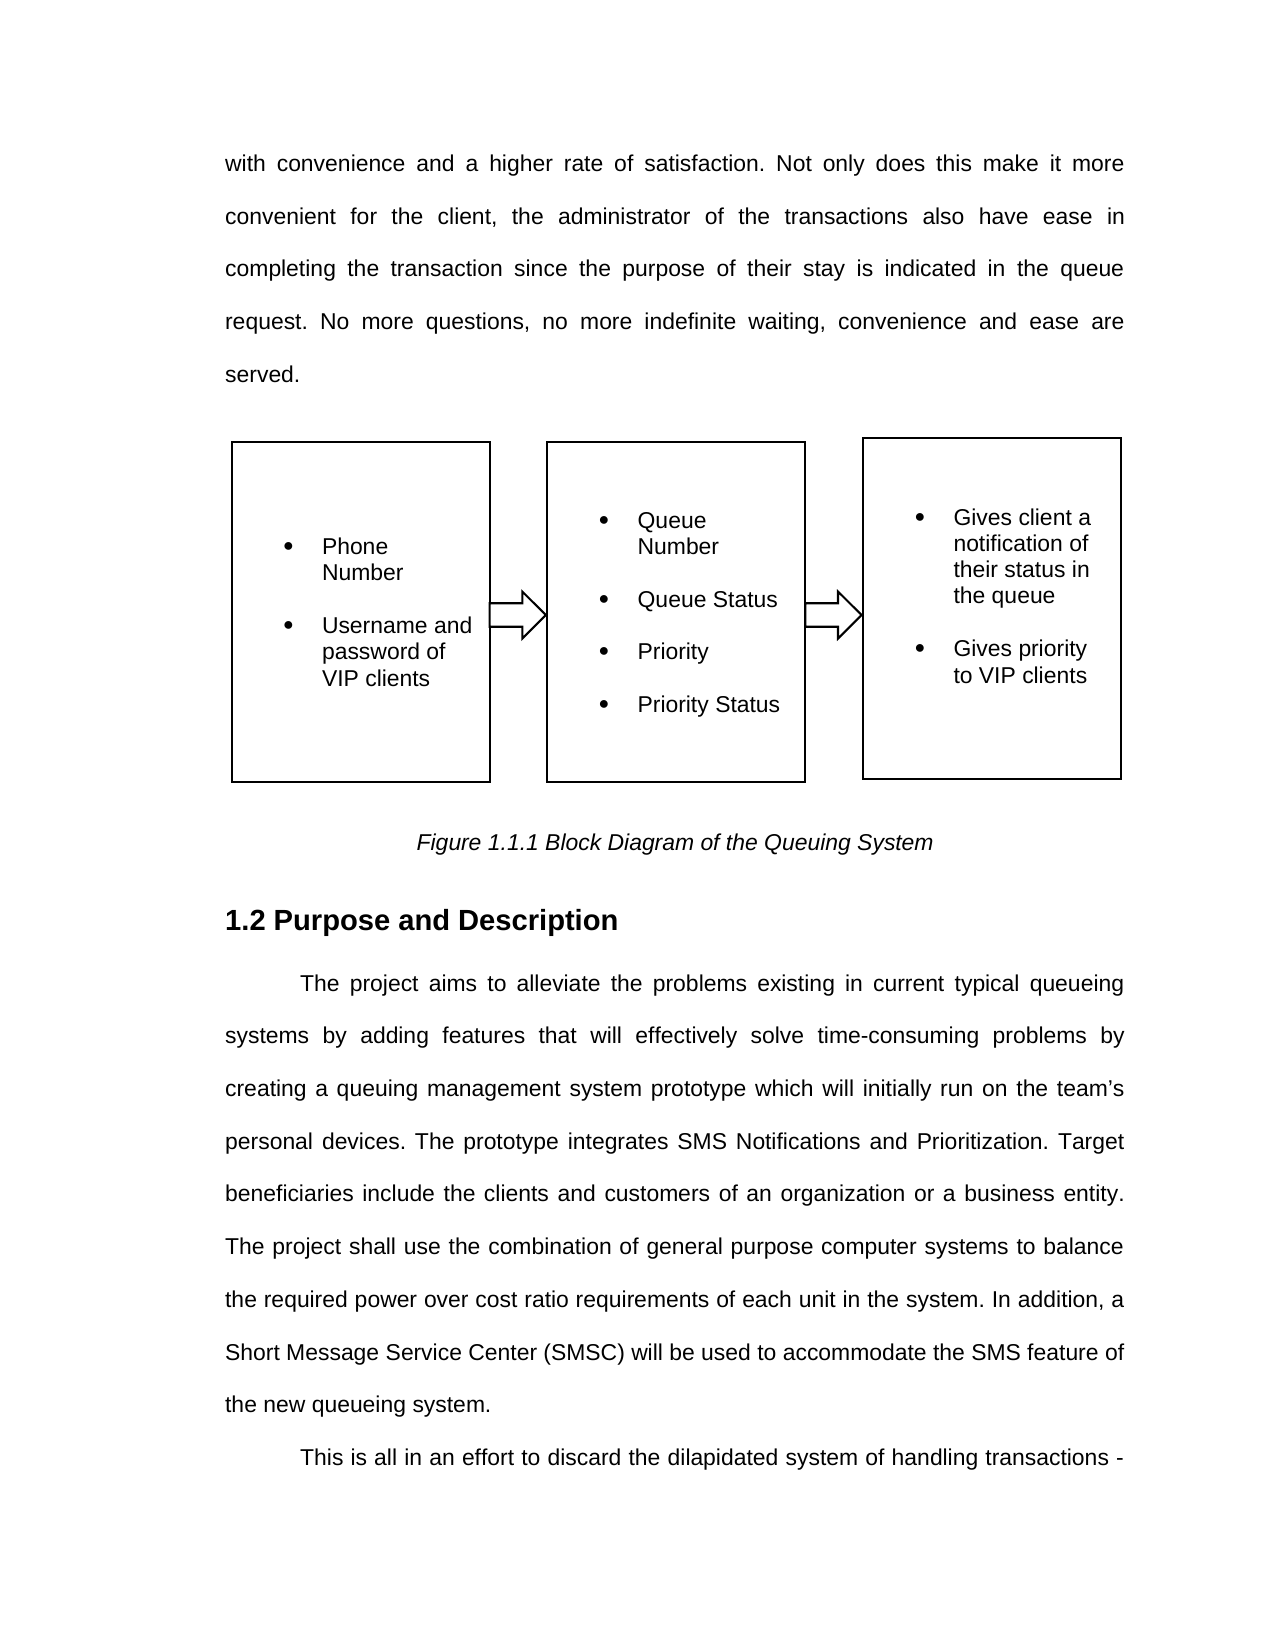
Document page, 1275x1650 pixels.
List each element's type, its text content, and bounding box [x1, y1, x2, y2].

subtitle 1.2 Purpose and Description [225, 902, 1125, 936]
subtitle Figure 1.1.1 Block Diagram of the Queuing System [225, 829, 1125, 855]
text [225, 1444, 1125, 1470]
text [225, 150, 1125, 387]
text The project aims to alleviate the problems existing in current typical queueing systems by adding features that will effectively solve time-consuming problems by creating a queuing management system prototype which will initially run on the team’s personal devices. The prototype integrates SMS Notifications and Prioritization. Target beneficiaries include the clients and customers of an organization or a business entity. The project shall use the combination of general purpose computer systems to balance the required power over cost ratio requirements of each unit in the system. In addition, a Short Message Service Center (SMSC) will be used to accommodate the SMS feature of the new queueing system. [225, 969, 1125, 1418]
